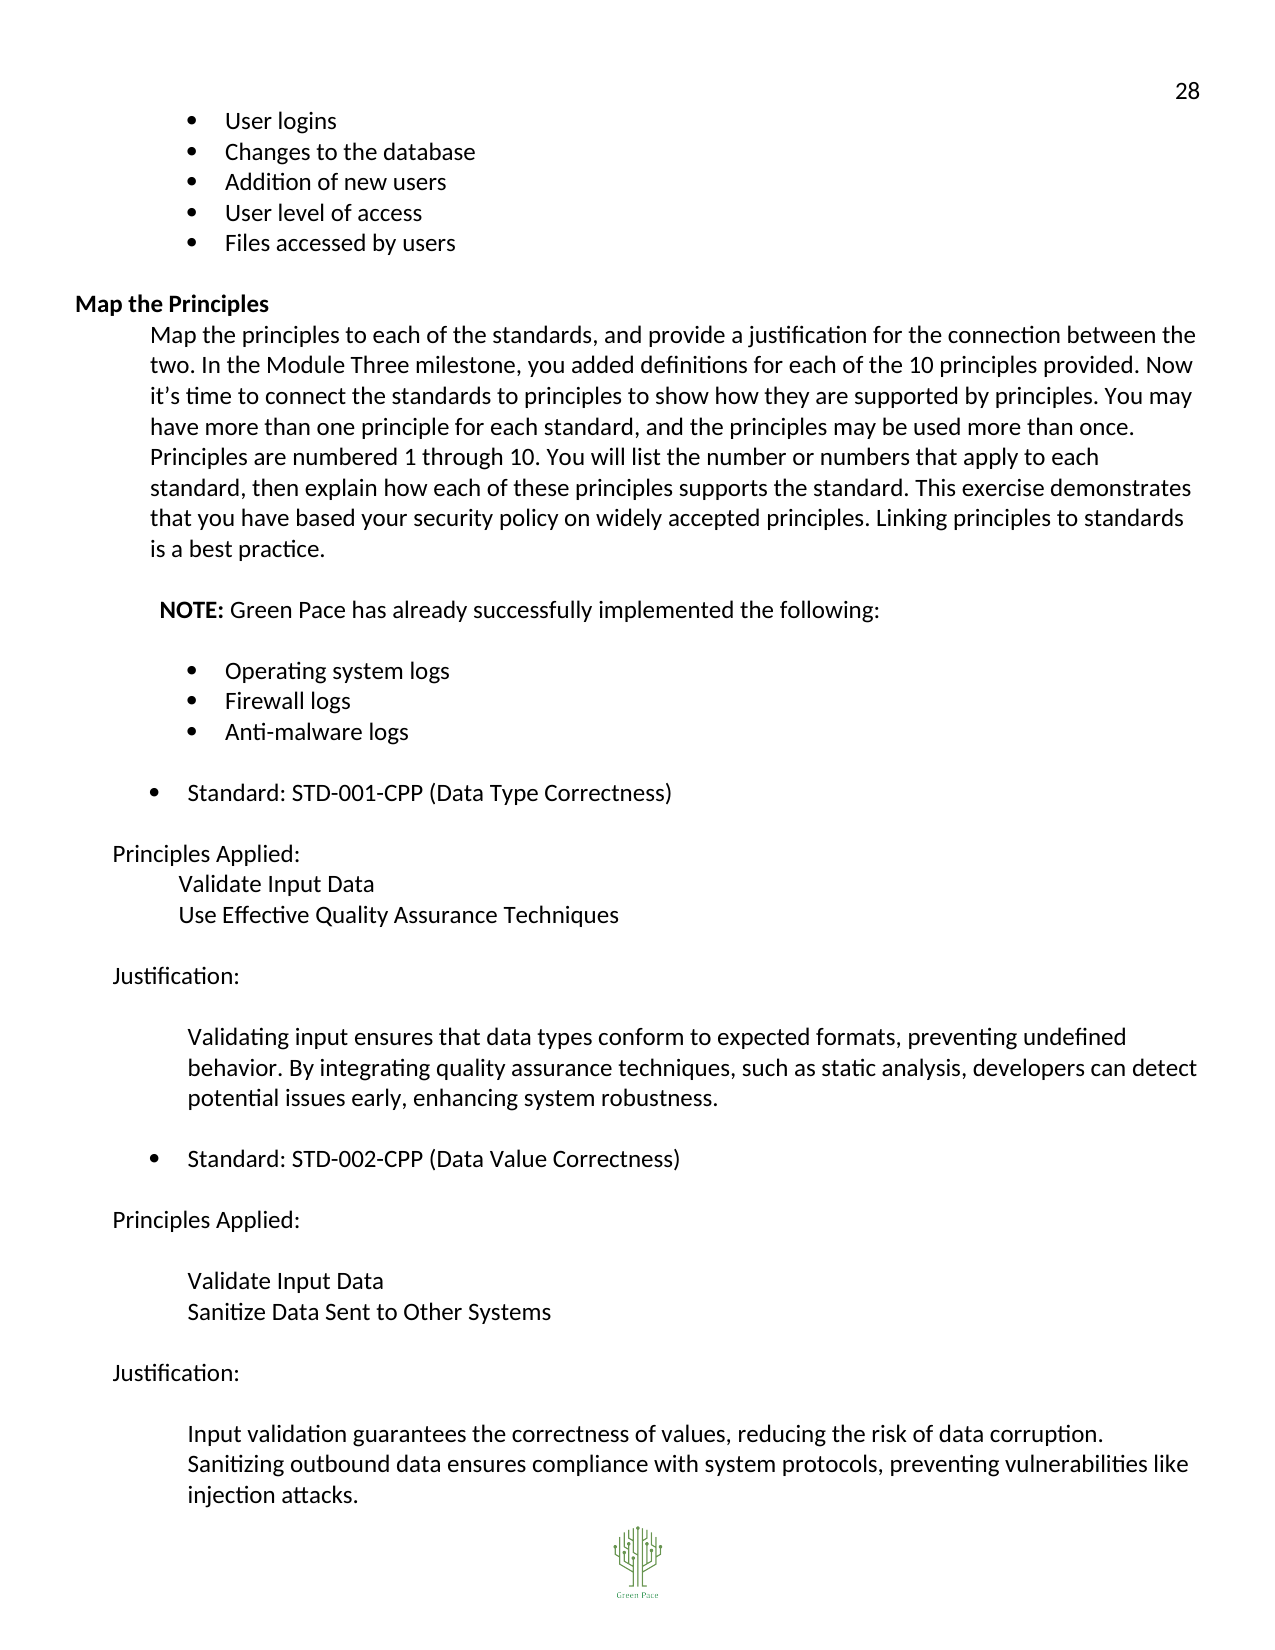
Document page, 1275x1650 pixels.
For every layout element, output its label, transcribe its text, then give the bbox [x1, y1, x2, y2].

list Validating input ensures that data types conform to expected formats, preventing undefined behavior. By integrating quality assurance techniques, such as static analysis, developers can detect potential issues early, enhancing system robustness. [187, 1021, 1200, 1113]
list Standard: STD-001-CPP (Data Type Correctness) [150, 777, 1200, 807]
list Addition of new users [187, 167, 1200, 197]
picture [605, 1521, 670, 1606]
list Principles Applied: [112, 838, 1200, 868]
list Use Effective Quality Assurance Techniques [150, 899, 1200, 929]
list Files accessed by users [187, 228, 1200, 258]
list Firewall logs [187, 685, 1200, 716]
list Operating system logs [187, 655, 1200, 685]
list Anti-malware logs [187, 716, 1200, 746]
list User logins [187, 106, 1200, 136]
list Validate Input Data [150, 1265, 1200, 1296]
list Validate Input Data [75, 868, 1200, 899]
list Sanitize Data Sent to Other Systems [187, 1296, 1200, 1326]
list Changes to the database [187, 136, 1200, 167]
text NOTE: Green Pace has already successfully implemented the following: [159, 594, 1200, 624]
list User level of access [187, 197, 1200, 228]
list Standard: STD-002-CPP (Data Value Correctness) [150, 1143, 1200, 1174]
text Map the principles to each of the standards, and provide a justification for the connection between the two. In the Module Three milestone, you added definitions for each of the 10 principles provided. Now it’s time to connect the standards to principles to show how they are supported by principles. You may have more than one principle for each standard, and the principles may be used more than once. Principles are numbered 1 through 10. You will list the number or numbers that apply to each standard, then explain how each of these principles supports the standard. This exercise demonstrates that you have based your security policy on widely accepted principles. Linking principles to standards is a best practice. [150, 319, 1200, 563]
list Justification: [112, 1357, 1200, 1387]
list Principles Applied: [112, 1204, 1200, 1235]
list Justification: [112, 960, 1200, 991]
list Input validation guarantees the correctness of values, reducing the risk of data corruption. Sanitizing outbound data ensures compliance with system protocols, preventing vulnerabilities like injection attacks. [187, 1418, 1200, 1509]
subtitle Map the Principles [75, 289, 1200, 319]
